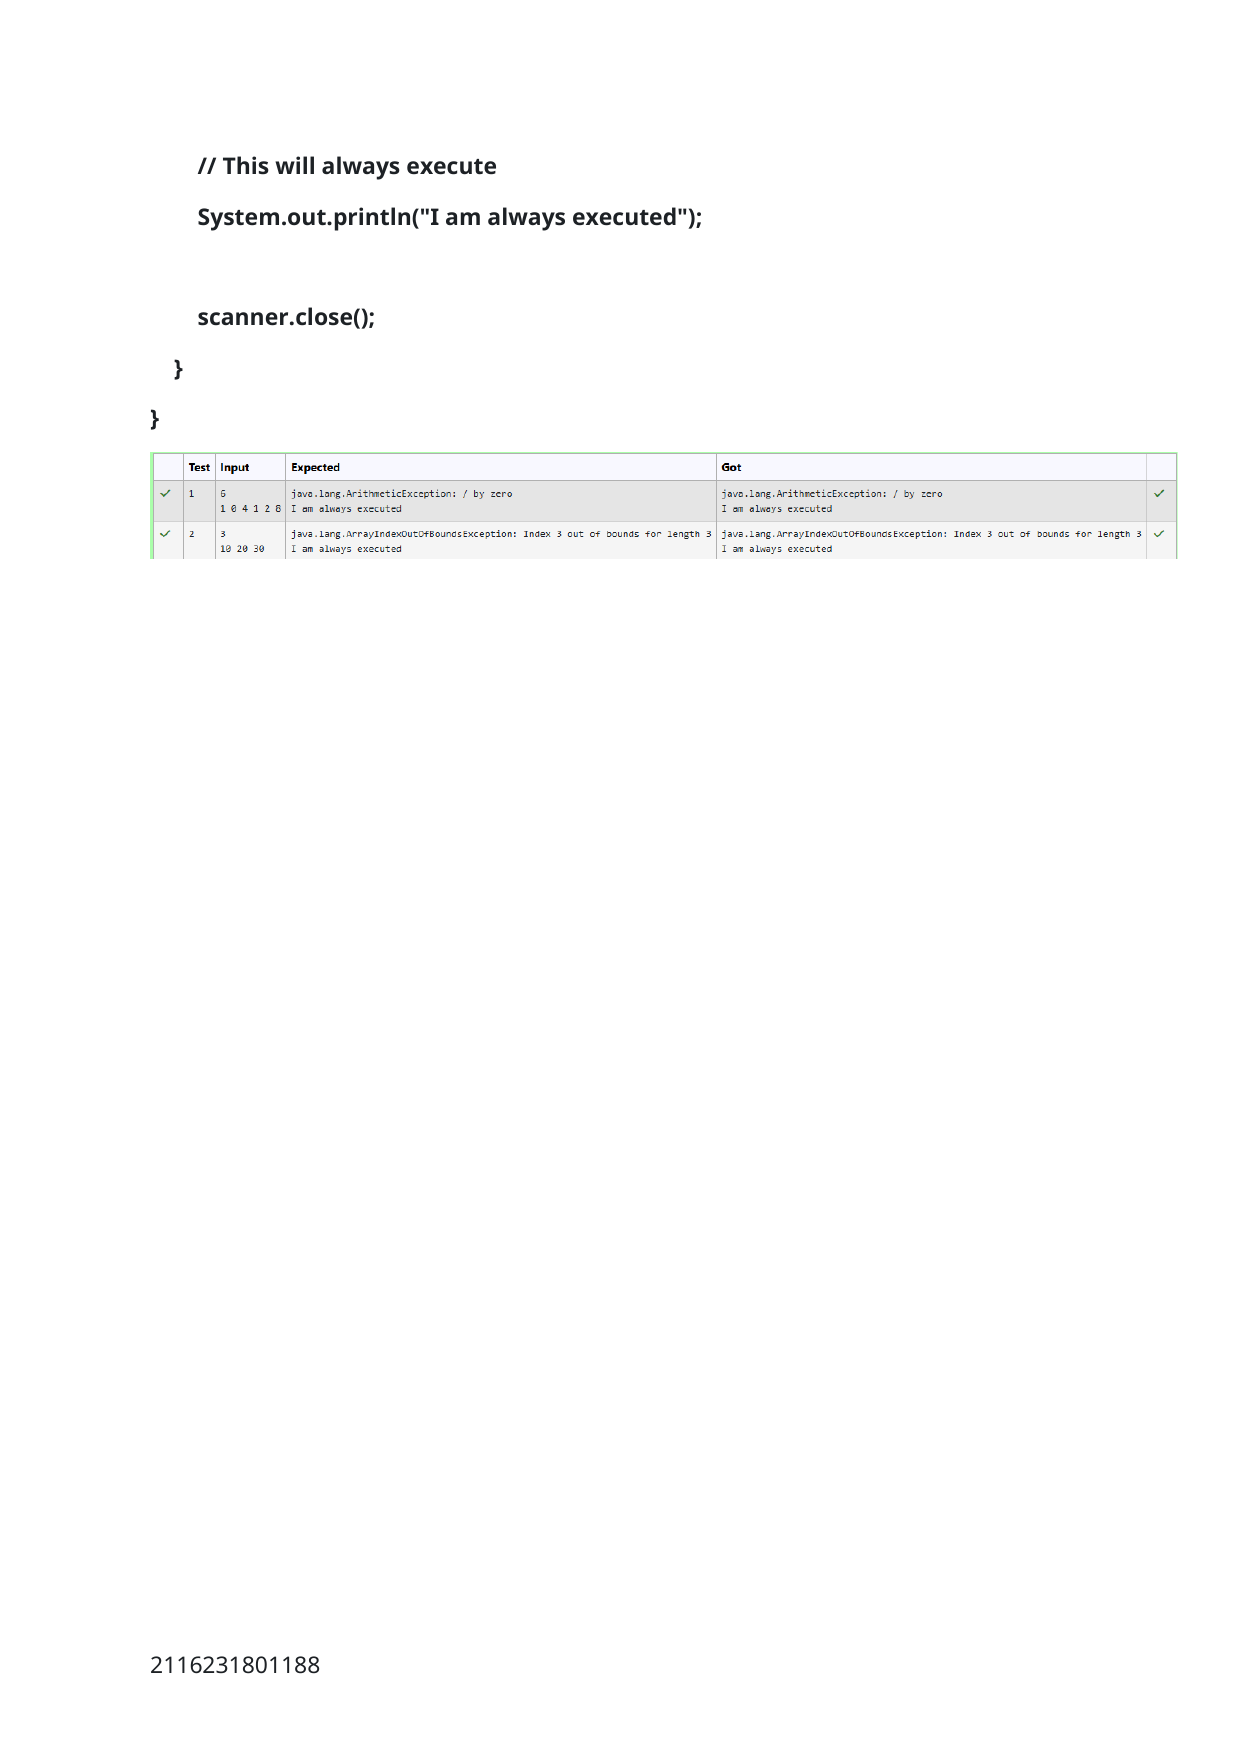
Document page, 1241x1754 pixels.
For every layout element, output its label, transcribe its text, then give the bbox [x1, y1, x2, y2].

text } [150, 402, 1090, 433]
text } [150, 352, 1090, 383]
text System.out.println("I am always executed"); [150, 200, 1090, 232]
text scanner.close(); [150, 301, 1090, 332]
text // This will always execute [150, 150, 1090, 181]
picture [150, 452, 1178, 559]
